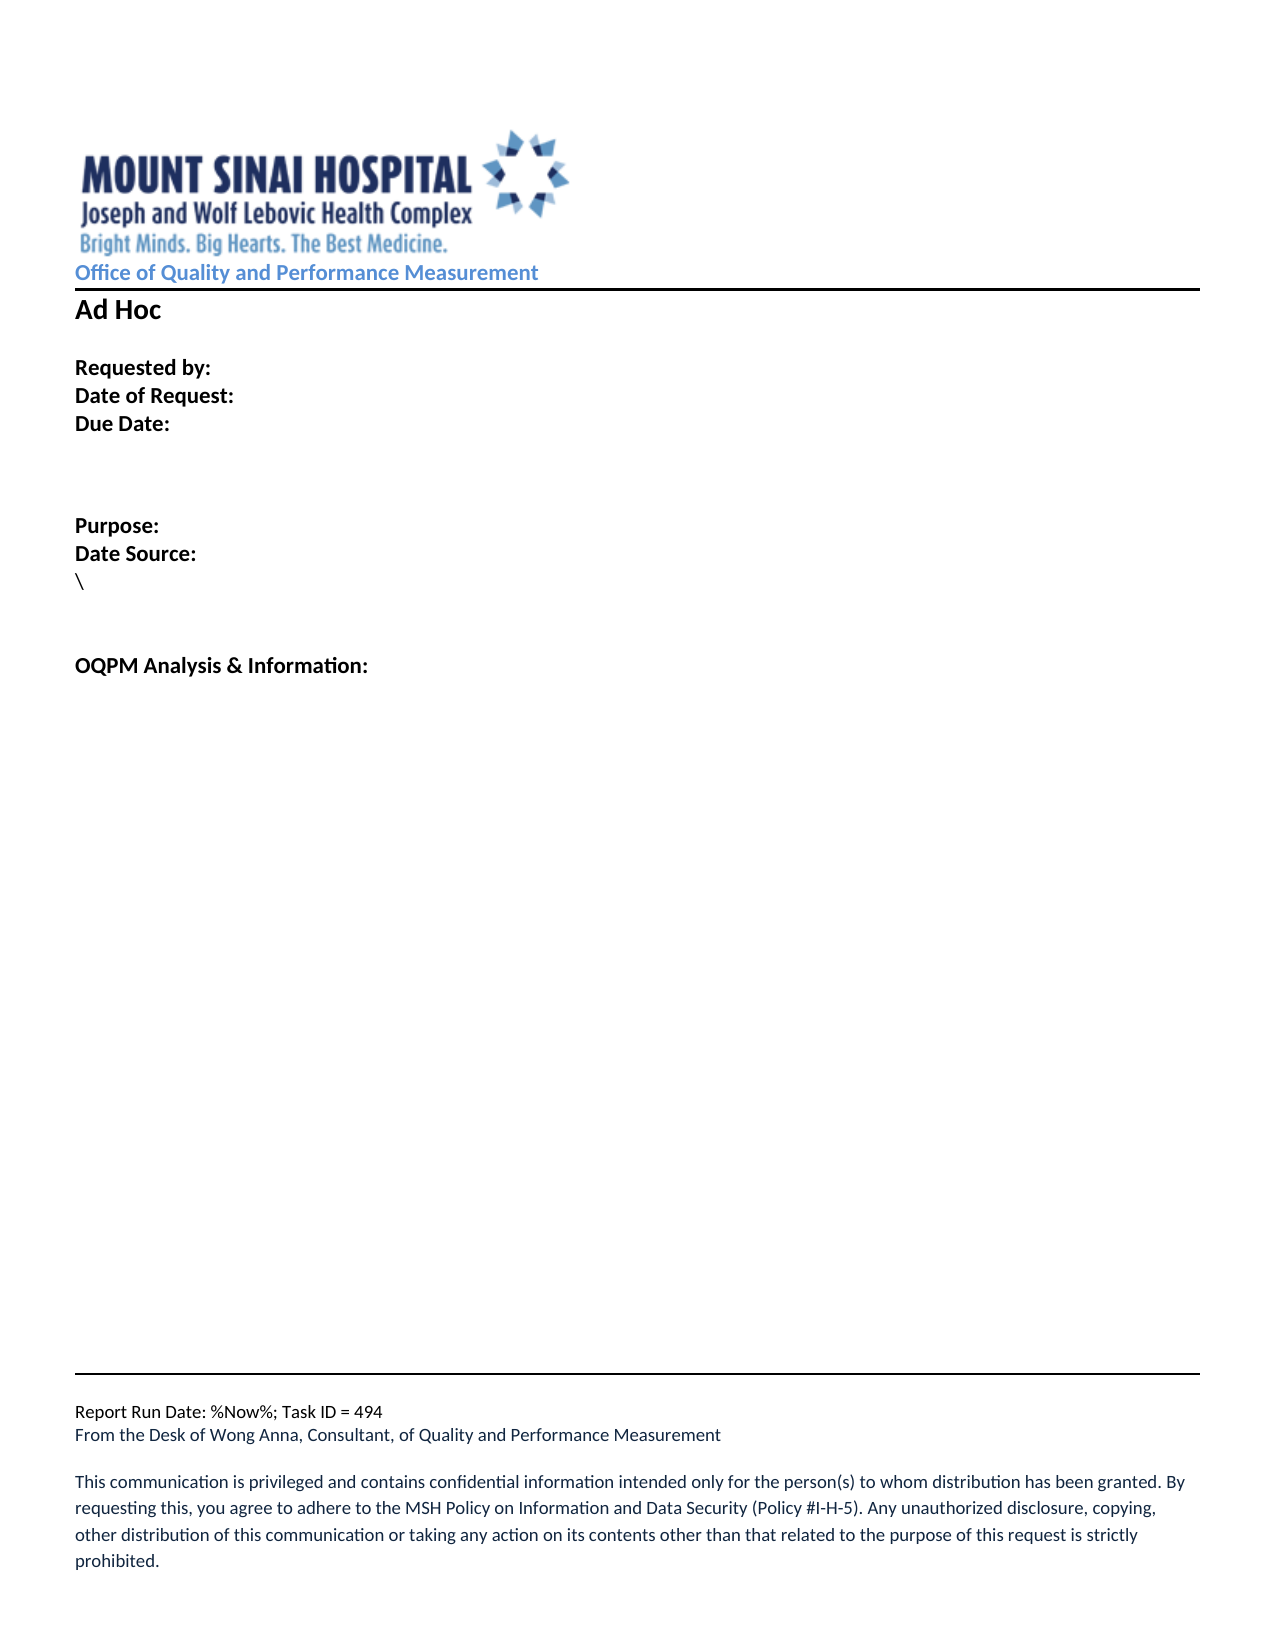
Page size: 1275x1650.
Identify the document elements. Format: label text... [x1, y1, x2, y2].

text Office of Quality and Performance Measurement [75, 258, 1200, 288]
text Report Run Date: %Now%; Task ID = 494 [75, 1400, 1200, 1423]
text Due Date: [75, 409, 1200, 437]
text From the Desk of Wong Anna, Consultant, of Quality and Performance Measurement [75, 1423, 1200, 1446]
text \ [75, 567, 1200, 623]
text Requested by: [75, 353, 1200, 381]
text Date Source: [75, 539, 1200, 567]
text OQPM Analysis & Information: [75, 651, 1200, 679]
text Date of Request: [75, 381, 1200, 409]
text Purpose: [75, 511, 1200, 539]
text Ad Hoc [75, 291, 1200, 327]
